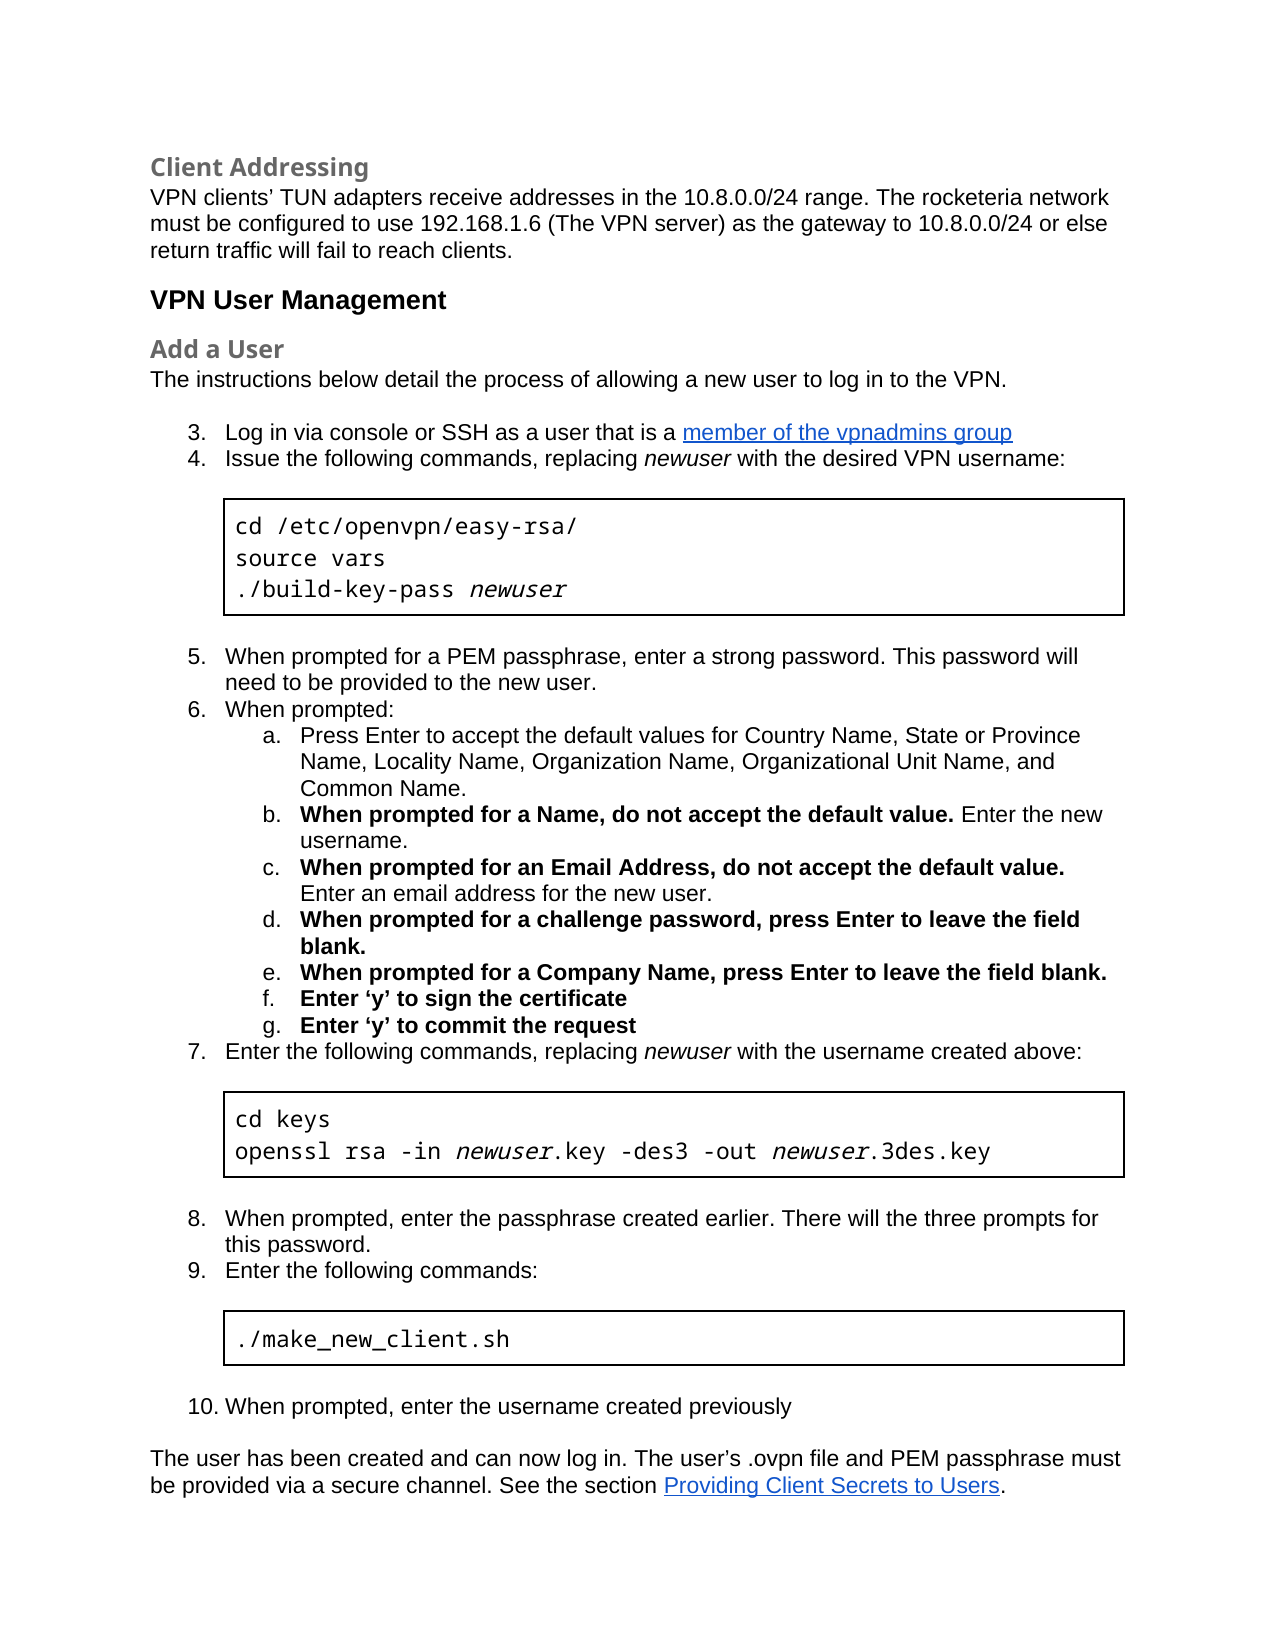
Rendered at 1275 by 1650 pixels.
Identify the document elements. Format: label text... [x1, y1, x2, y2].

list Issue the following commands, replacing newuser with the desired VPN username: [187, 445, 1125, 471]
table_header cd keys openssl rsa -in newuser.key -des3 -out newuser.3des.key [225, 1093, 1123, 1176]
list When prompted, enter the username created previously [187, 1393, 1125, 1419]
subtitle VPN User Management [150, 284, 1125, 315]
list When prompted for a Name, do not accept the default value. Enter the new username. [262, 801, 1125, 854]
list When prompted for a PEM passphrase, enter a strong password. This password will need to be provided to the new user. [187, 643, 1125, 696]
text The user has been created and can now log in. The user’s .ovpn file and PEM passphrase must be provided via a secure channel. See the section Providing Client Secrets to Users. [150, 1445, 1125, 1498]
list Press Enter to accept the default values for Country Name, State or Province Name, Locality Name, Organization Name, Organizational Unit Name, and Common Name. [262, 722, 1125, 801]
list When prompted for an Email Address, do not accept the default value. Enter an email address for the new user. [262, 854, 1125, 906]
list When prompted: [187, 696, 1125, 722]
list Enter ‘y’ to commit the request [262, 1012, 1125, 1038]
list When prompted for a Company Name, press Enter to leave the field blank. [262, 959, 1125, 985]
list When prompted for a challenge password, press Enter to leave the field blank. [262, 906, 1125, 959]
list Enter the following commands: [187, 1257, 1125, 1284]
text VPN clients’ TUN adapters receive addresses in the 10.8.0.0/24 range. The rocketeria network must be configured to use 192.168.1.6 (The VPN server) as the gateway to 10.8.0.0/24 or else return traffic will fail to reach clients. [150, 184, 1125, 263]
list When prompted, enter the passphrase created earlier. There will the three prompts for this password. [187, 1205, 1125, 1257]
table_header cd /etc/openvpn/easy-rsa/ source vars ./build-key-pass newuser [225, 500, 1123, 614]
table_header ./make_new_client.sh [225, 1312, 1123, 1364]
list Enter ‘y’ to sign the certificate [262, 985, 1125, 1012]
subtitle Add a User [150, 332, 1125, 366]
list Log in via console or SSH as a user that is a member of the vpnadmins group [187, 419, 1125, 445]
text The instructions below detail the process of allowing a new user to log in to the VPN. [150, 366, 1125, 392]
list Enter the following commands, replacing newuser with the username created above: [187, 1038, 1125, 1064]
subtitle Client Addressing [150, 150, 1125, 184]
